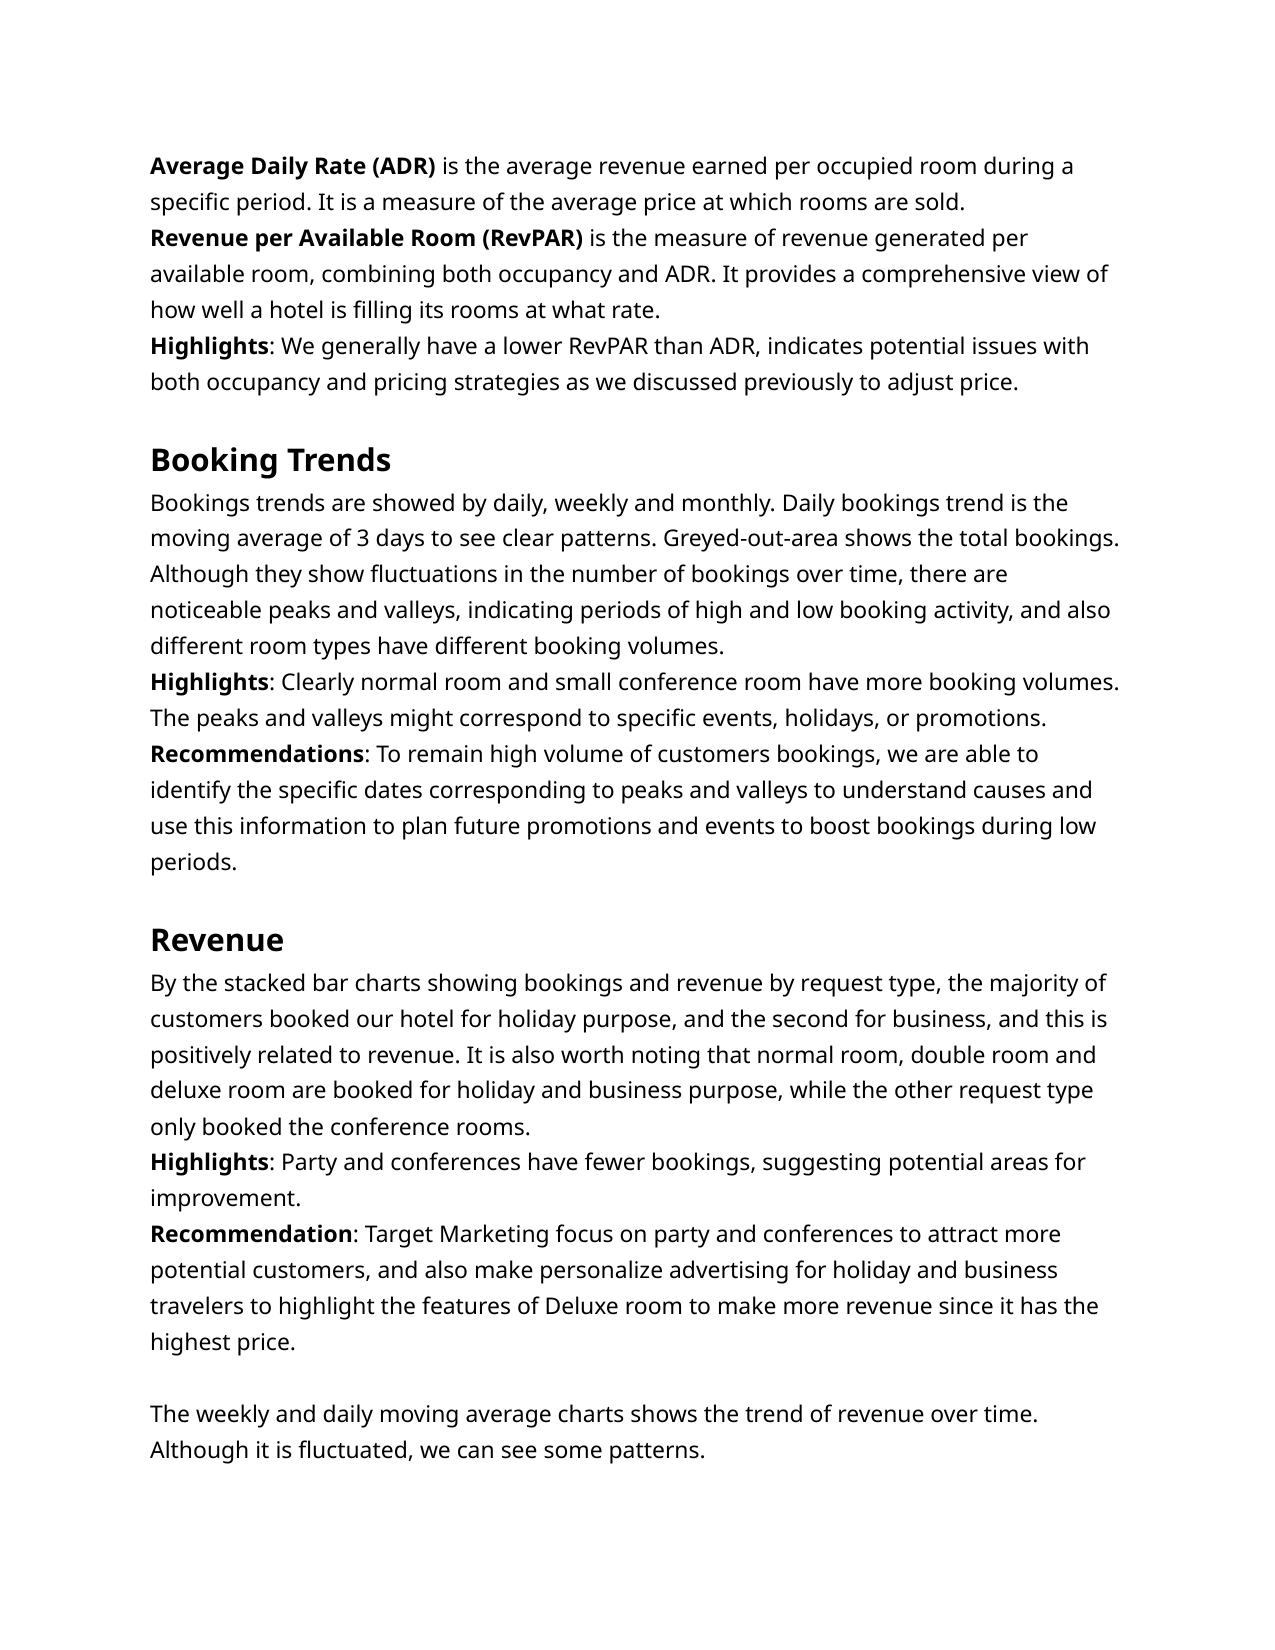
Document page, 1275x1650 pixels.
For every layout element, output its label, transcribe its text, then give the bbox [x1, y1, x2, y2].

text Revenue [150, 918, 1125, 960]
text Highlights: Clearly normal room and small conference room have more booking volumes. The peaks and valleys might correspond to specific events, holidays, or promotions. [150, 666, 1125, 733]
text Bookings trends are showed by daily, weekly and monthly. Daily bookings trend is the moving average of 3 days to see clear patterns. Greyed-out-area shows the total bookings. Although they show fluctuations in the number of bookings over time, there are noticeable peaks and valleys, indicating periods of high and low booking activity, and also different room types have different booking volumes. [150, 486, 1125, 661]
text Highlights: We generally have a lower RevPAR than ADR, indicates potential issues with both occupancy and pricing strategies as we discussed previously to adjust price. [150, 330, 1125, 397]
text Revenue per Available Room (RevPAR) is the measure of revenue generated per available room, combining both occupancy and ADR. It provides a comprehensive view of how well a hotel is filling its rooms at what rate. [150, 222, 1125, 325]
text Recommendations: To remain high volume of customers bookings, we are able to identify the specific dates corresponding to peaks and valleys to understand causes and use this information to plan future promotions and events to boost bookings during low periods. [150, 738, 1125, 877]
text By the stacked bar charts showing bookings and revenue by request type, the majority of customers booked our hotel for holiday purpose, and the second for business, and this is positively related to revenue. It is also worth noting that normal room, double room and deluxe room are booked for holiday and business purpose, while the other request type only booked the conference rooms. [150, 967, 1125, 1142]
text Recommendation: Target Marketing focus on party and conferences to attract more potential customers, and also make personalize advertising for holiday and business travelers to highlight the features of Deluxe room to make more revenue since it has the highest price. [150, 1218, 1125, 1357]
text Booking Trends [150, 437, 1125, 480]
text Average Daily Rate (ADR) is the average revenue earned per occupied room during a specific period. It is a measure of the average price at which rooms are sold. [150, 150, 1125, 217]
text Highlights: Party and conferences have fewer bookings, suggesting potential areas for improvement. [150, 1146, 1125, 1213]
text The weekly and daily moving average charts shows the trend of revenue over time. Although it is fluctuated, we can see some patterns. [150, 1398, 1125, 1465]
